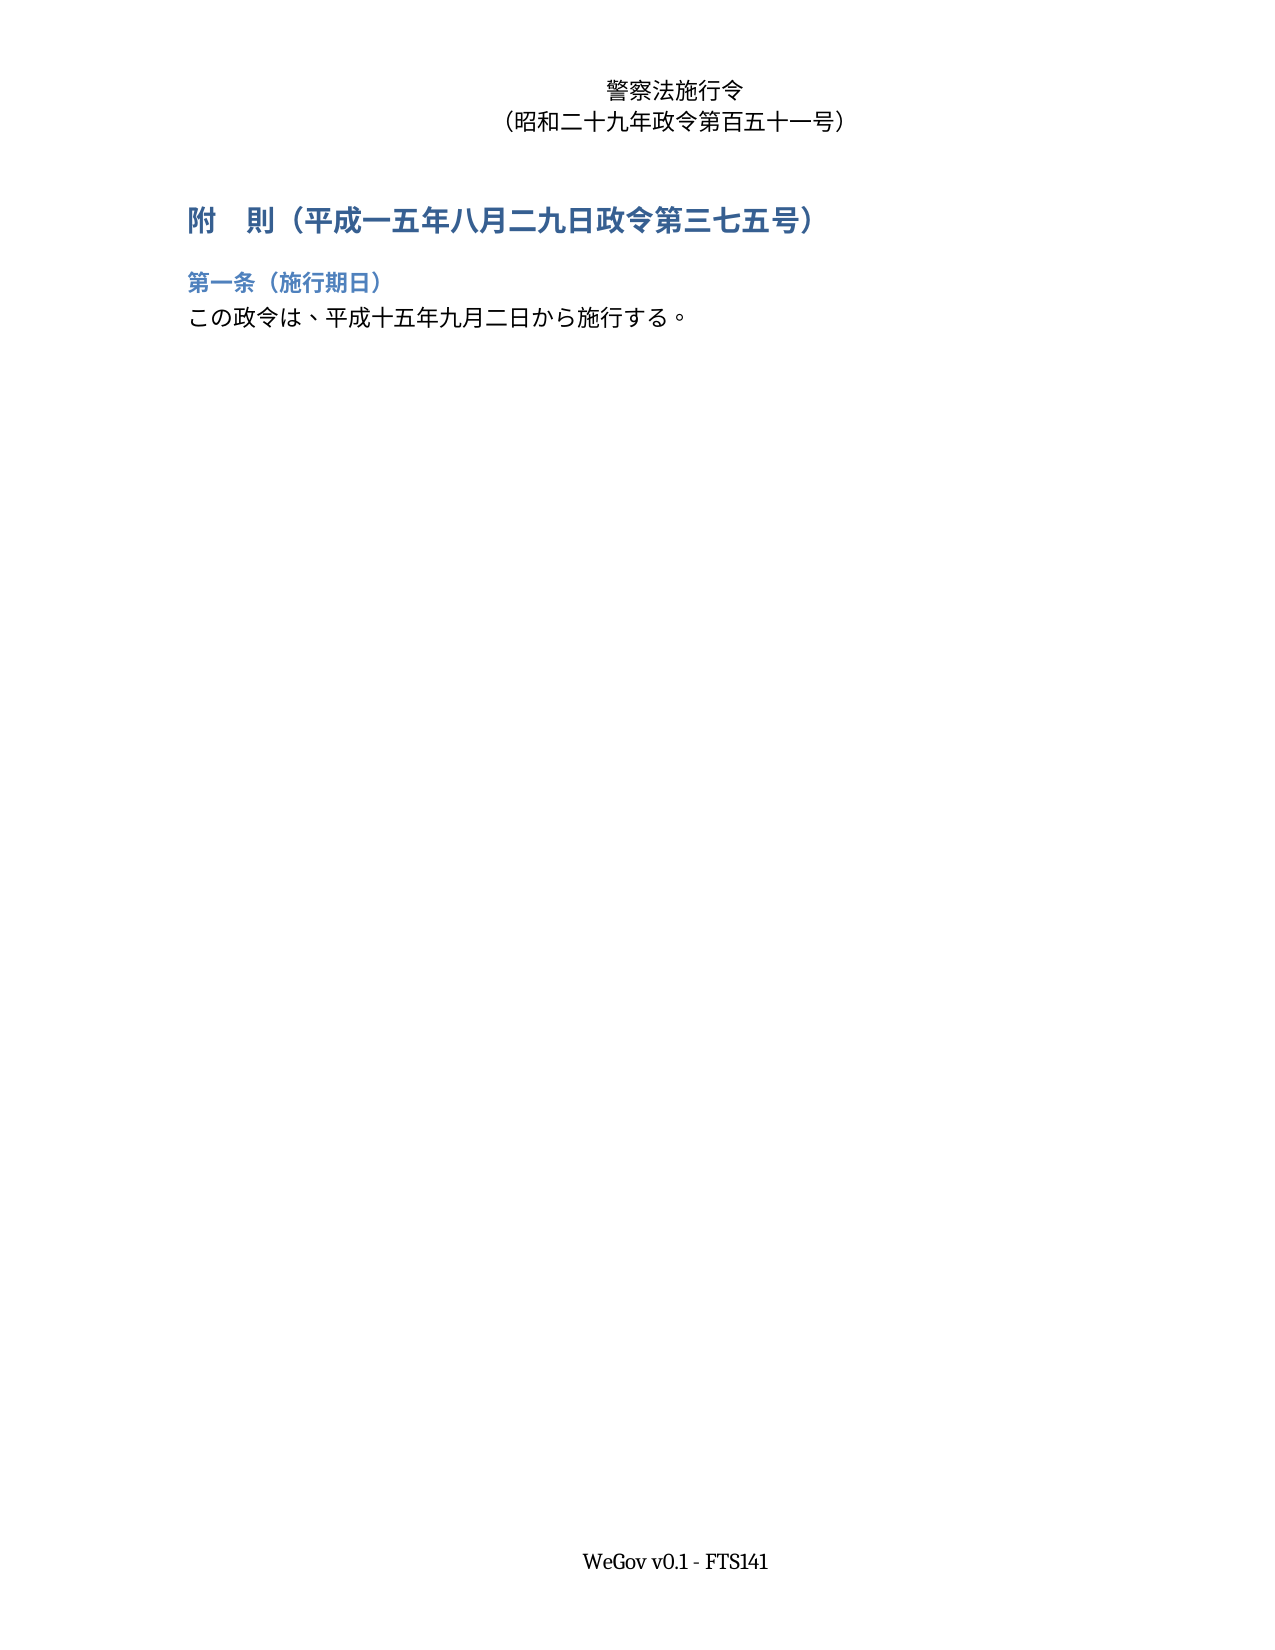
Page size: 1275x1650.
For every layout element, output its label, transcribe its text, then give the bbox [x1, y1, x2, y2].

text この政令は、平成十五年九月二日から施行する。 [187, 302, 1087, 334]
subtitle 第一条（施行期日） [187, 266, 1087, 298]
subtitle 附 則（平成一五年八月二九日政令第三七五号） [187, 200, 1087, 240]
